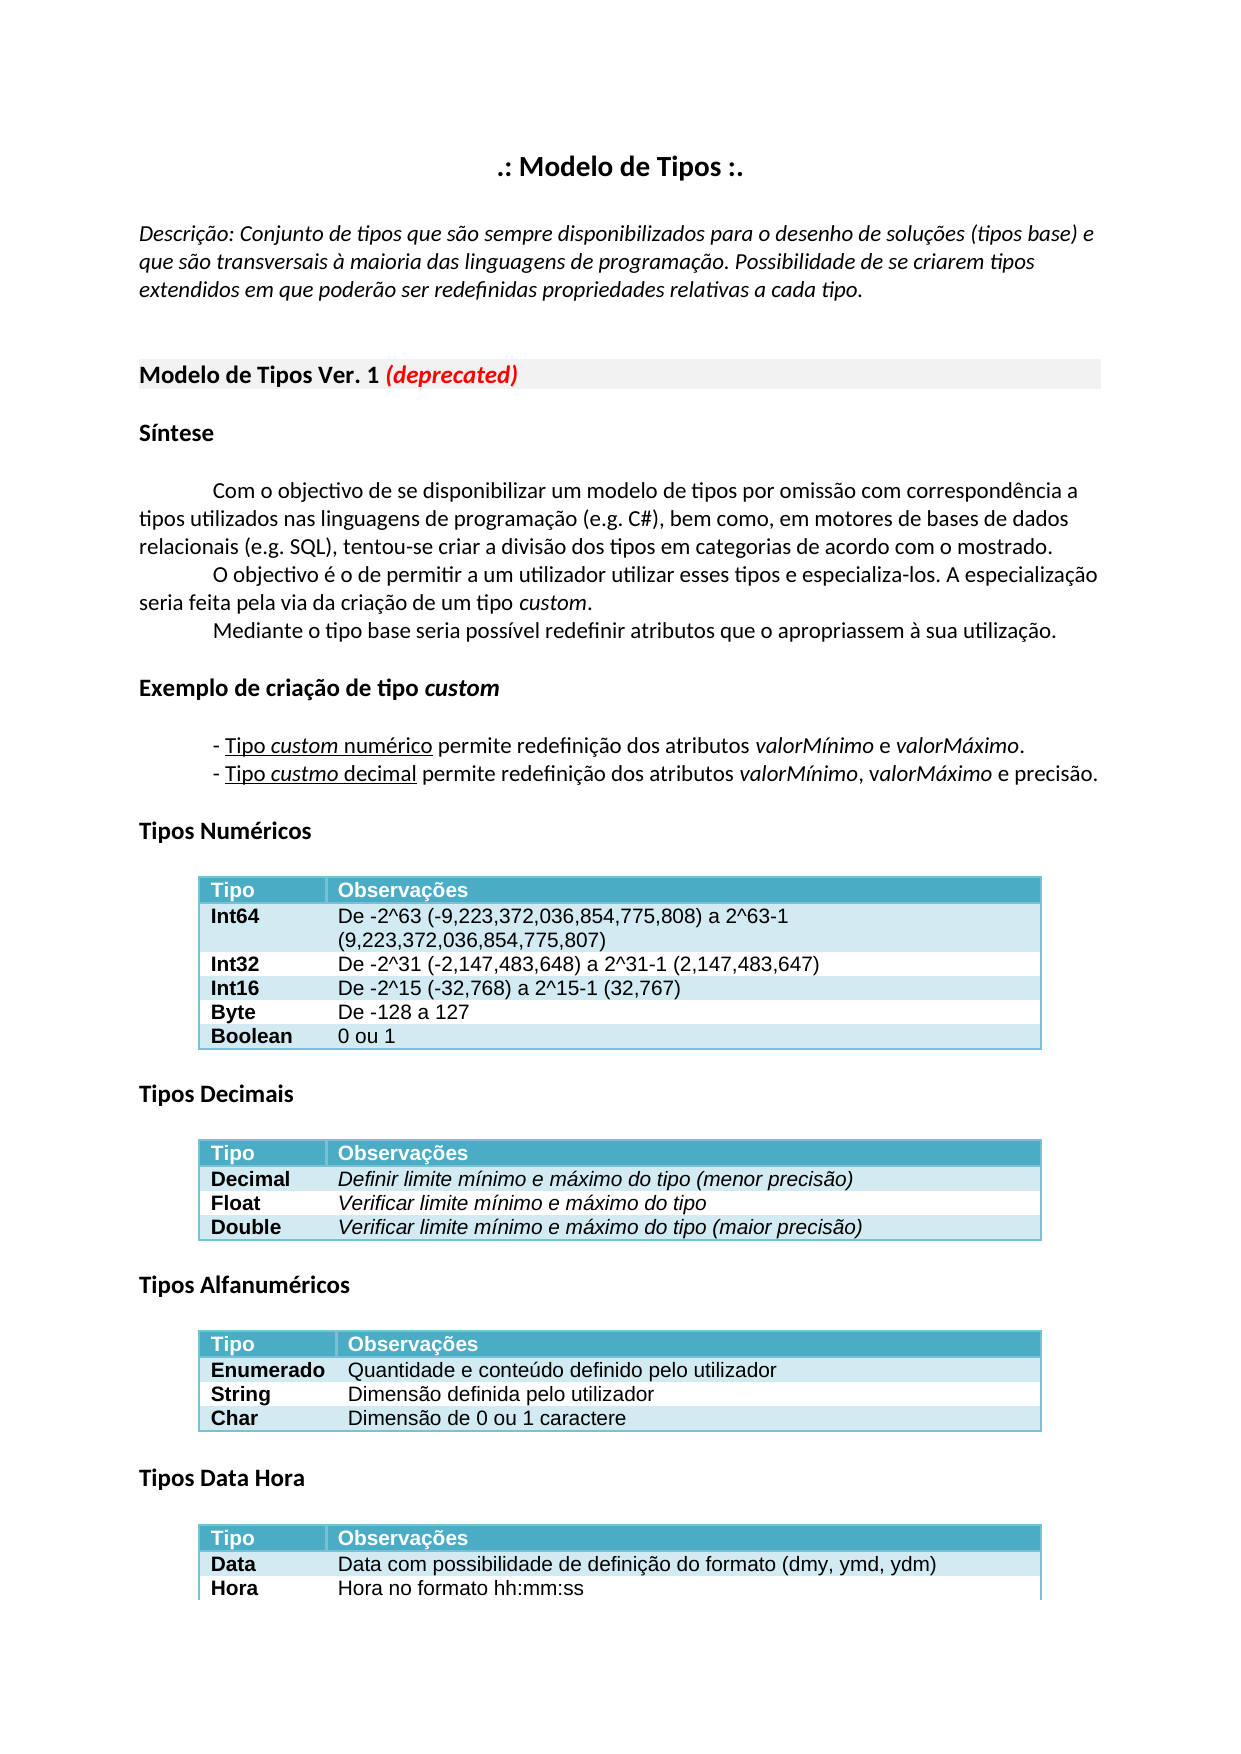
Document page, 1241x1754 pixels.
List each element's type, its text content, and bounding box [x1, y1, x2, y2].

text Síntese [139, 417, 1101, 448]
table_cell Dimensão de 0 ou 1 caractere [336, 1406, 1040, 1430]
text - Tipo custom numérico permite redefinição dos atributos valorMínimo e valorMáximo. [139, 731, 1101, 759]
table_cell Verificar limite mínimo e máximo do tipo [326, 1191, 1040, 1215]
text Tipos Numéricos [139, 815, 1101, 845]
text Mediante o tipo base seria possível redefinir atributos que o apropriassem à sua utilização. [139, 616, 1101, 644]
text Modelo de Tipos Ver. 1 (deprecated) [139, 359, 1101, 389]
table_cell Hora no formato hh:mm:ss [326, 1576, 1040, 1600]
table_cell Int32 [200, 952, 326, 976]
table_cell Byte [200, 1000, 326, 1024]
table_cell Float [200, 1191, 326, 1215]
table_cell Decimal [200, 1167, 326, 1191]
table_header Tipo [200, 1332, 335, 1356]
text - Tipo custmo decimal permite redefinição dos atributos valorMínimo, valorMáximo e precisão. [139, 759, 1101, 787]
table_cell Definir limite mínimo e máximo do tipo (menor precisão) [326, 1167, 1040, 1191]
table_header Observações [328, 1141, 1040, 1165]
text O objectivo é o de permitir a um utilizador utilizar esses tipos e especializa-los. A especialização seria feita pela via da criação de um tipo custom. [139, 560, 1101, 616]
table_cell Enumerado [200, 1358, 336, 1382]
table_cell Verificar limite mínimo e máximo do tipo (maior precisão) [326, 1215, 1040, 1239]
table_cell Dimensão definida pelo utilizador [336, 1382, 1040, 1406]
table_cell Hora [200, 1576, 326, 1600]
text Exemplo de criação de tipo custom [139, 672, 1101, 703]
table_cell Int64 [200, 904, 326, 952]
table_cell De -128 a 127 [326, 1000, 1040, 1024]
table_cell Data [200, 1552, 326, 1576]
table_header Tipo [200, 1526, 325, 1550]
text .: Modelo de Tipos :. [139, 148, 1101, 183]
table_header Observações [328, 1526, 1040, 1550]
table_cell Int16 [200, 976, 326, 1000]
text Com o objectivo de se disponibilizar um modelo de tipos por omissão com correspondência a tipos utilizados nas linguagens de programação (e.g. C#), bem como, em motores de bases de dados relacionais (e.g. SQL), tentou-se criar a divisão dos tipos em categorias de acordo com o mostrado. [139, 476, 1101, 560]
table_cell De -2^63 (-9,223,372,036,854,775,808) a 2^63-1 (9,223,372,036,854,775,807) [326, 904, 1040, 952]
table_header Observações [338, 1332, 1040, 1356]
table_cell Double [200, 1215, 326, 1239]
table_cell Data com possibilidade de definição do formato (dmy, ymd, ydm) [326, 1552, 1040, 1576]
table_header Tipo [200, 1141, 325, 1165]
table_cell Char [200, 1406, 336, 1430]
table_header Observações [328, 878, 1040, 902]
text Tipos Data Hora [139, 1463, 1101, 1493]
table_cell Boolean [200, 1024, 326, 1048]
table_cell 0 ou 1 [326, 1024, 1040, 1048]
text Descrição: Conjunto de tipos que são sempre disponibilizados para o desenho de soluções (tipos base) e que são transversais à maioria das linguagens de programação. Possibilidade de se criarem tipos extendidos em que poderão ser redefinidas propriedades relativas a cada tipo. [139, 219, 1101, 303]
text Tipos Decimais [139, 1078, 1101, 1108]
table_cell Quantidade e conteúdo definido pelo utilizador [336, 1358, 1040, 1382]
table_cell String [200, 1382, 336, 1406]
table_header Tipo [200, 878, 325, 902]
table_cell De -2^31 (-2,147,483,648) a 2^31-1 (2,147,483,647) [326, 952, 1040, 976]
table_cell De -2^15 (-32,768) a 2^15-1 (32,767) [326, 976, 1040, 1000]
text Tipos Alfanuméricos [139, 1269, 1101, 1299]
